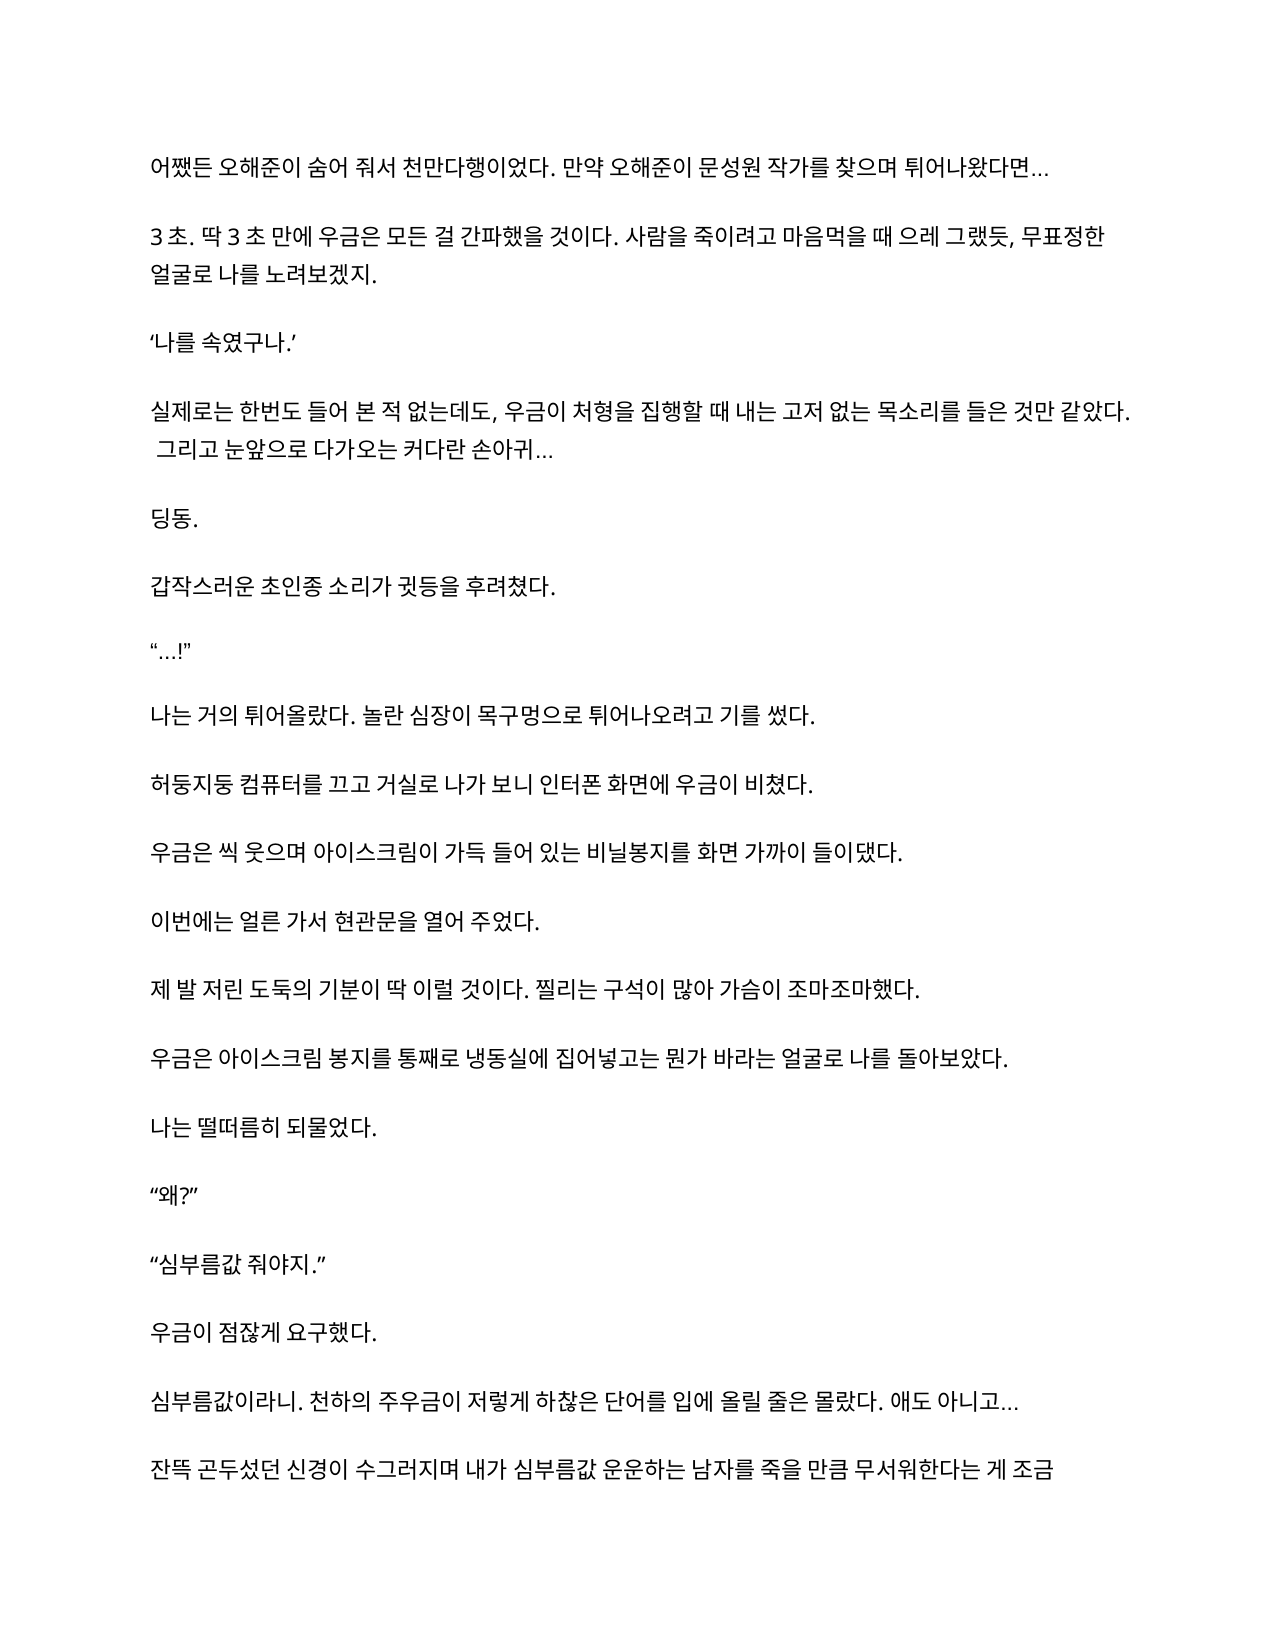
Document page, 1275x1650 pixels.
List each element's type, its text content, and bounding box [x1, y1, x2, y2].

text “...!” [150, 638, 1125, 664]
text 딩동. [150, 501, 1125, 534]
text 제 발 저린 도둑의 기분이 딱 이럴 것이다. 찔리는 구석이 많아 가슴이 조마조마했다. [150, 972, 1125, 1006]
text 이번에는 얼른 가서 현관문을 열어 주었다. [150, 904, 1125, 937]
text 실제로는 한번도 들어 본 적 없는데도, 우금이 처형을 집행할 때 내는 고저 없는 목소리를 들은 것만 같았다. 그리고 눈앞으로 다가오는 커다란 손아귀... [150, 394, 1125, 465]
text “왜?” [150, 1178, 1125, 1211]
text 심부름값이라니. 천하의 주우금이 저렇게 하찮은 단어를 입에 올릴 줄은 몰랐다. 애도 아니고... [150, 1383, 1125, 1417]
text 우금은 씩 웃으며 아이스크림이 가득 들어 있는 비닐봉지를 화면 가까이 들이댔다. [150, 835, 1125, 868]
text ‘나를 속였구나.’ [150, 325, 1125, 359]
text 3초. 딱 3초 만에 우금은 모든 걸 간파했을 것이다. 사람을 죽이려고 마음먹을 때 으레 그랬듯, 무표정한 얼굴로 나를 노려보겠지. [150, 218, 1125, 290]
text 갑작스러운 초인종 소리가 귓등을 후려쳤다. [150, 569, 1125, 602]
text 허둥지둥 컴퓨터를 끄고 거실로 나가 보니 인터폰 화면에 우금이 비쳤다. [150, 767, 1125, 800]
text 우금이 점잖게 요구했다. [150, 1315, 1125, 1348]
text “심부름값 줘야지.” [150, 1246, 1125, 1280]
text 나는 떨떠름히 되물었다. [150, 1109, 1125, 1143]
text 우금은 아이스크림 봉지를 통째로 냉동실에 집어넣고는 뭔가 바라는 얼굴로 나를 돌아보았다. [150, 1041, 1125, 1074]
text 나는 거의 튀어올랐다. 놀란 심장이 목구멍으로 튀어나오려고 기를 썼다. [150, 698, 1125, 731]
text 어쨌든 오해준이 숨어 줘서 천만다행이었다. 만약 오해준이 문성원 작가를 찾으며 튀어나왔다면... [150, 150, 1125, 183]
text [150, 1452, 1125, 1485]
